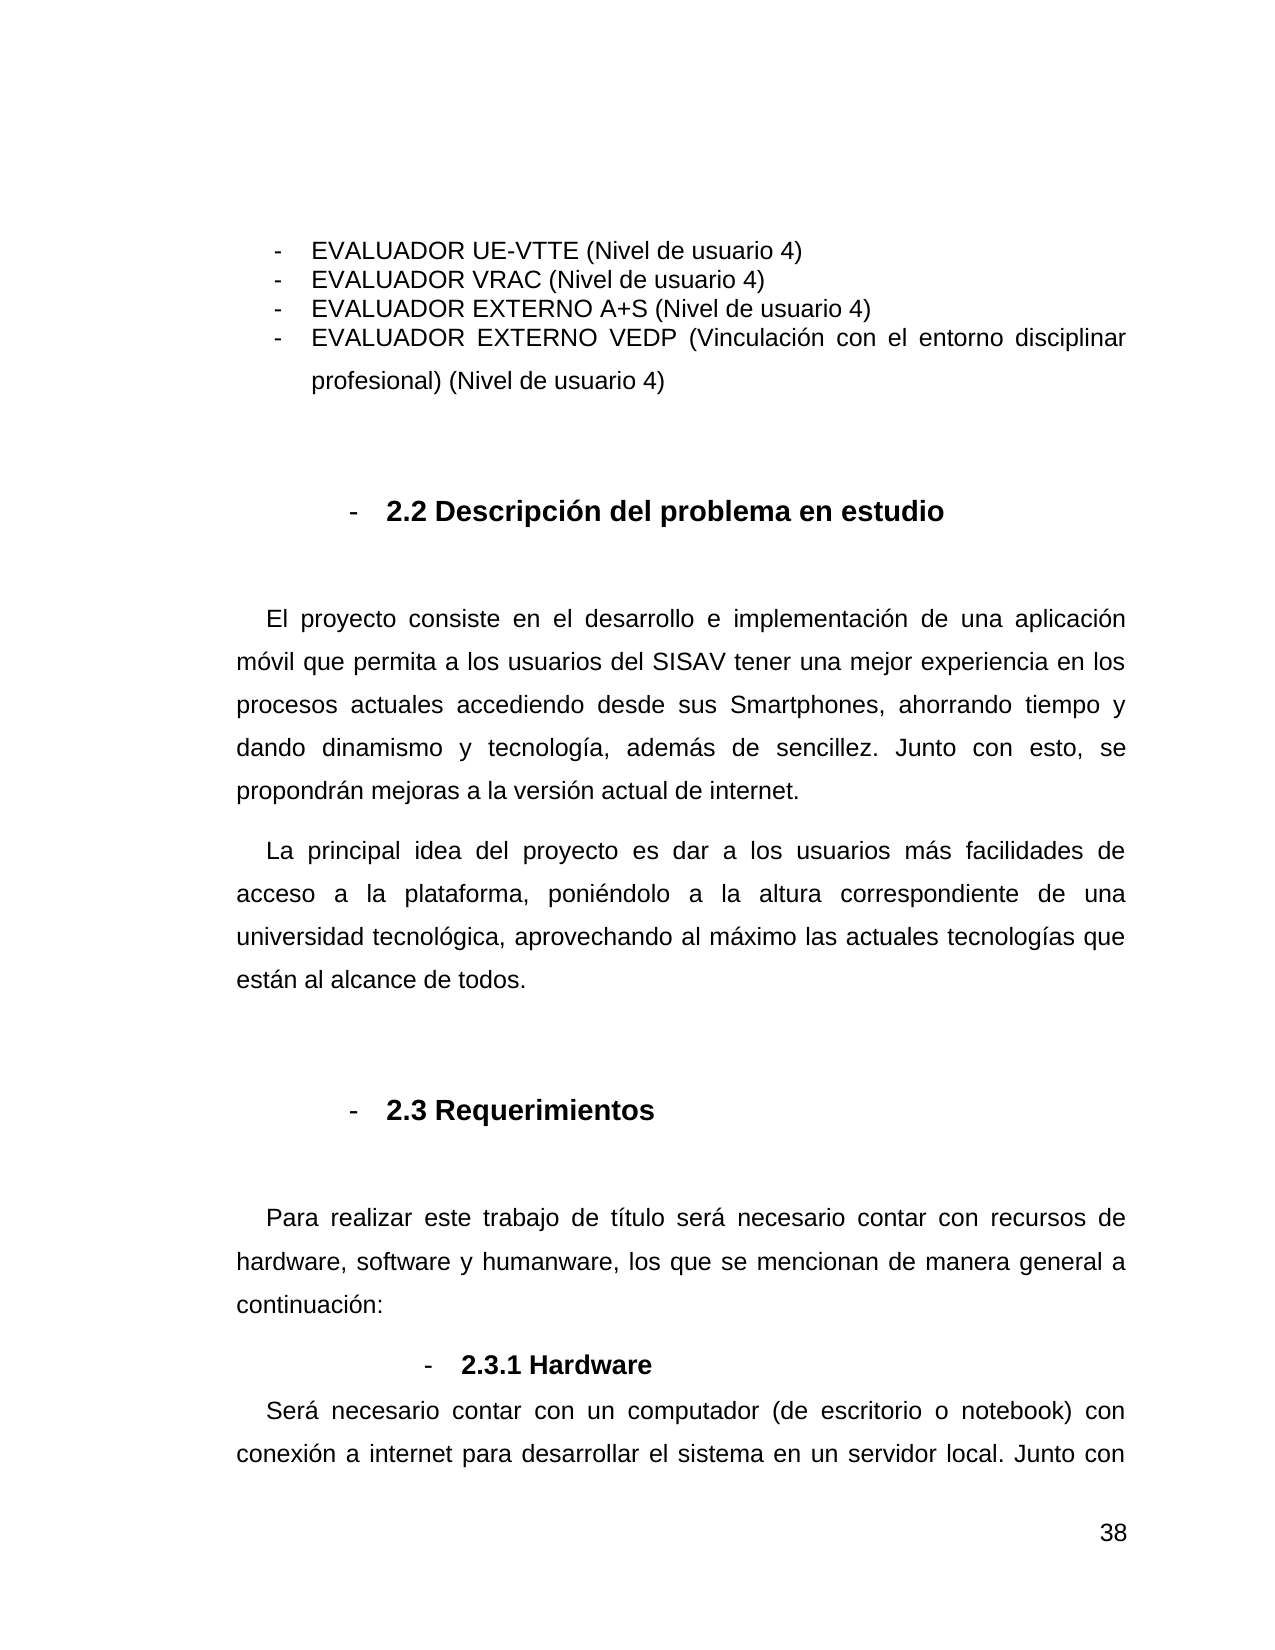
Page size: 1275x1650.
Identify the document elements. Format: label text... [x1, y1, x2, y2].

text Para realizar este trabajo de título será necesario contar con recursos de hardware, software y humanware, los que se mencionan de manera general a continuación: [236, 1203, 1127, 1318]
subtitle 2.3.1 Hardware [424, 1349, 1127, 1381]
list EVALUADOR VRAC (Nivel de usuario 4) [274, 265, 1127, 294]
text El proyecto consiste en el desarrollo e implementación de una aplicación móvil que permita a los usuarios del SISAV tener una mejor experiencia en los procesos actuales accediendo desde sus Smartphones, ahorrando tiempo y dando dinamismo y tecnología, además de sencillez. Junto con esto, se propondrán mejoras a la versión actual de internet. [236, 604, 1127, 805]
subtitle 2.3 Requerimientos [349, 1093, 1127, 1127]
list EVALUADOR UE-VTTE (Nivel de usuario 4) [274, 236, 1127, 265]
list EVALUADOR EXTERNO A+S (Nivel de usuario 4) [274, 294, 1127, 322]
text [236, 1396, 1127, 1468]
text La principal idea del proyecto es dar a los usuarios más facilidades de acceso a la plataforma, poniéndolo a la altura correspondiente de una universidad tecnológica, aprovechando al máximo las actuales tecnologías que están al alcance de todos. [236, 836, 1127, 994]
subtitle 2.2 Descripción del problema en estudio [349, 493, 1127, 527]
list EVALUADOR EXTERNO VEDP (Vinculación con el entorno disciplinar profesional) (Nivel de usuario 4) [274, 322, 1127, 394]
